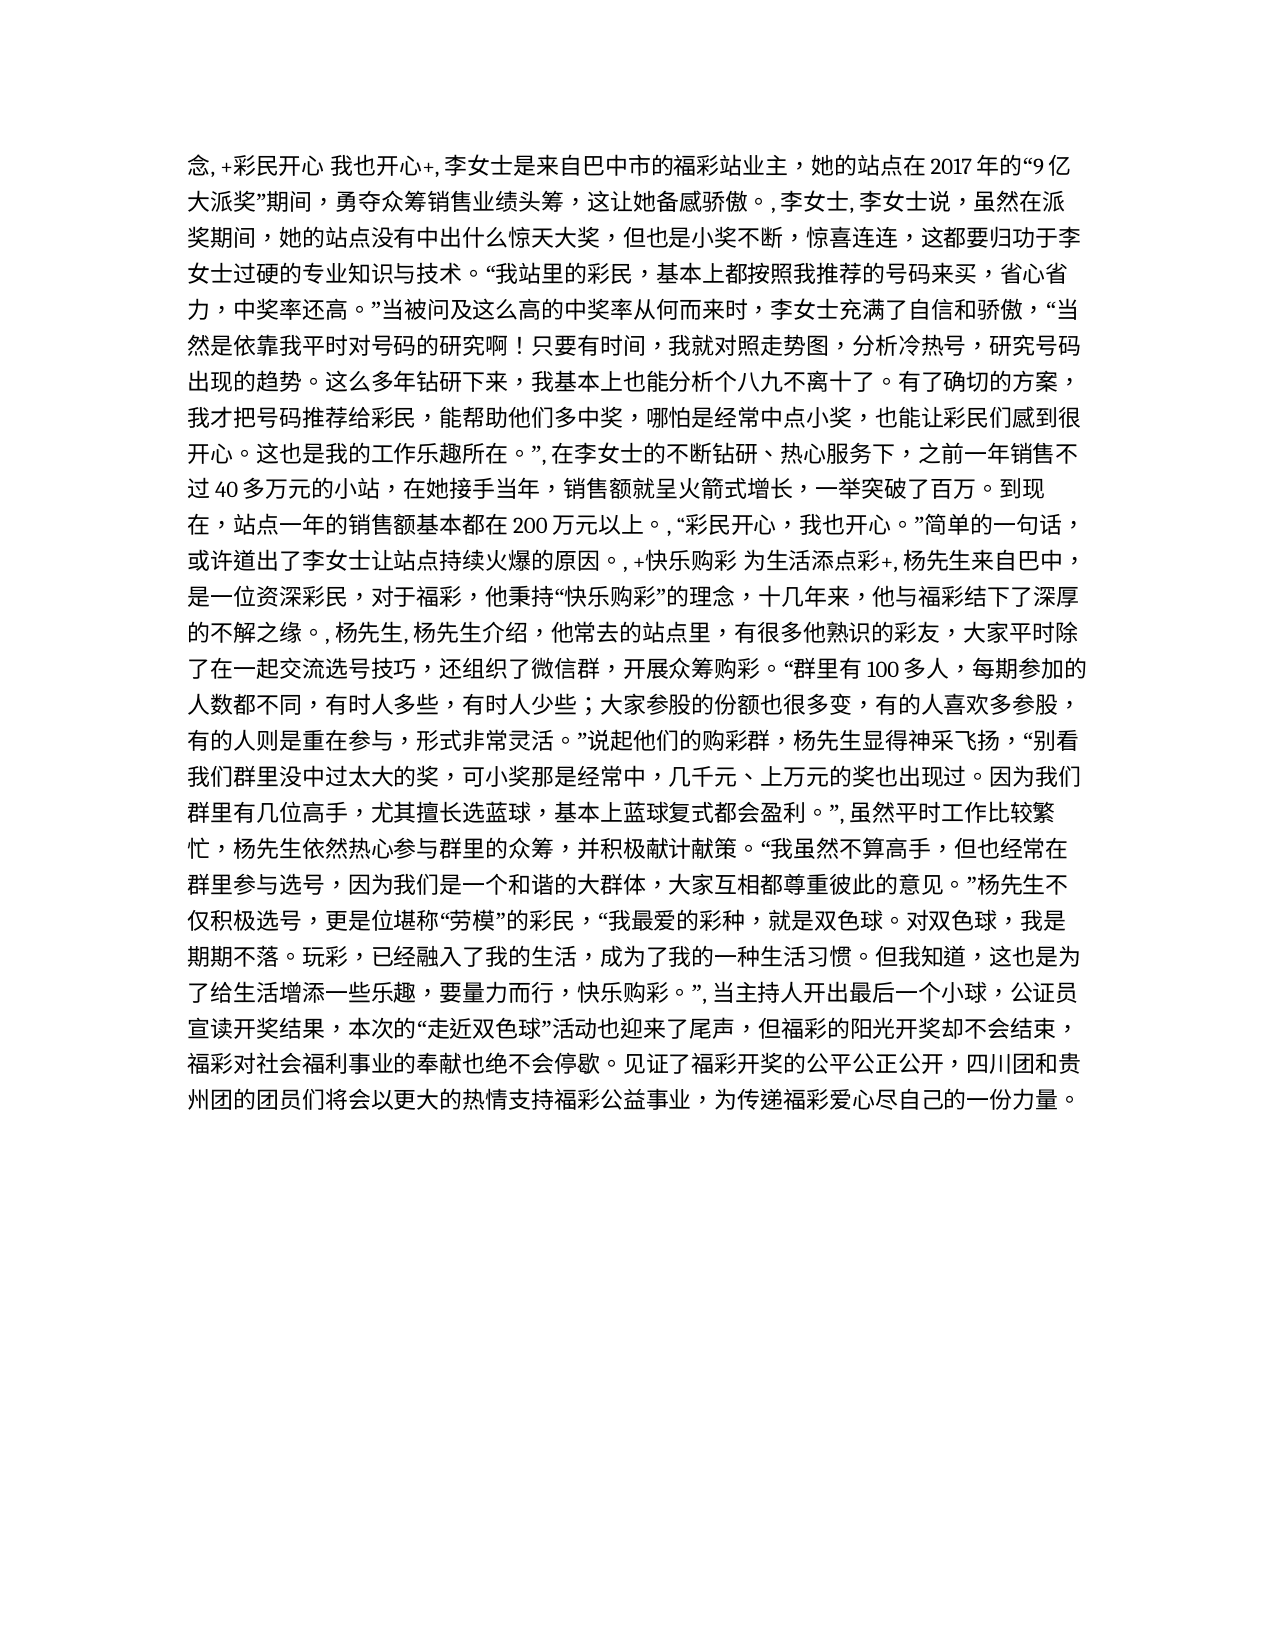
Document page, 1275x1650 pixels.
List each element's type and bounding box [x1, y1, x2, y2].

text [187, 150, 1087, 1116]
